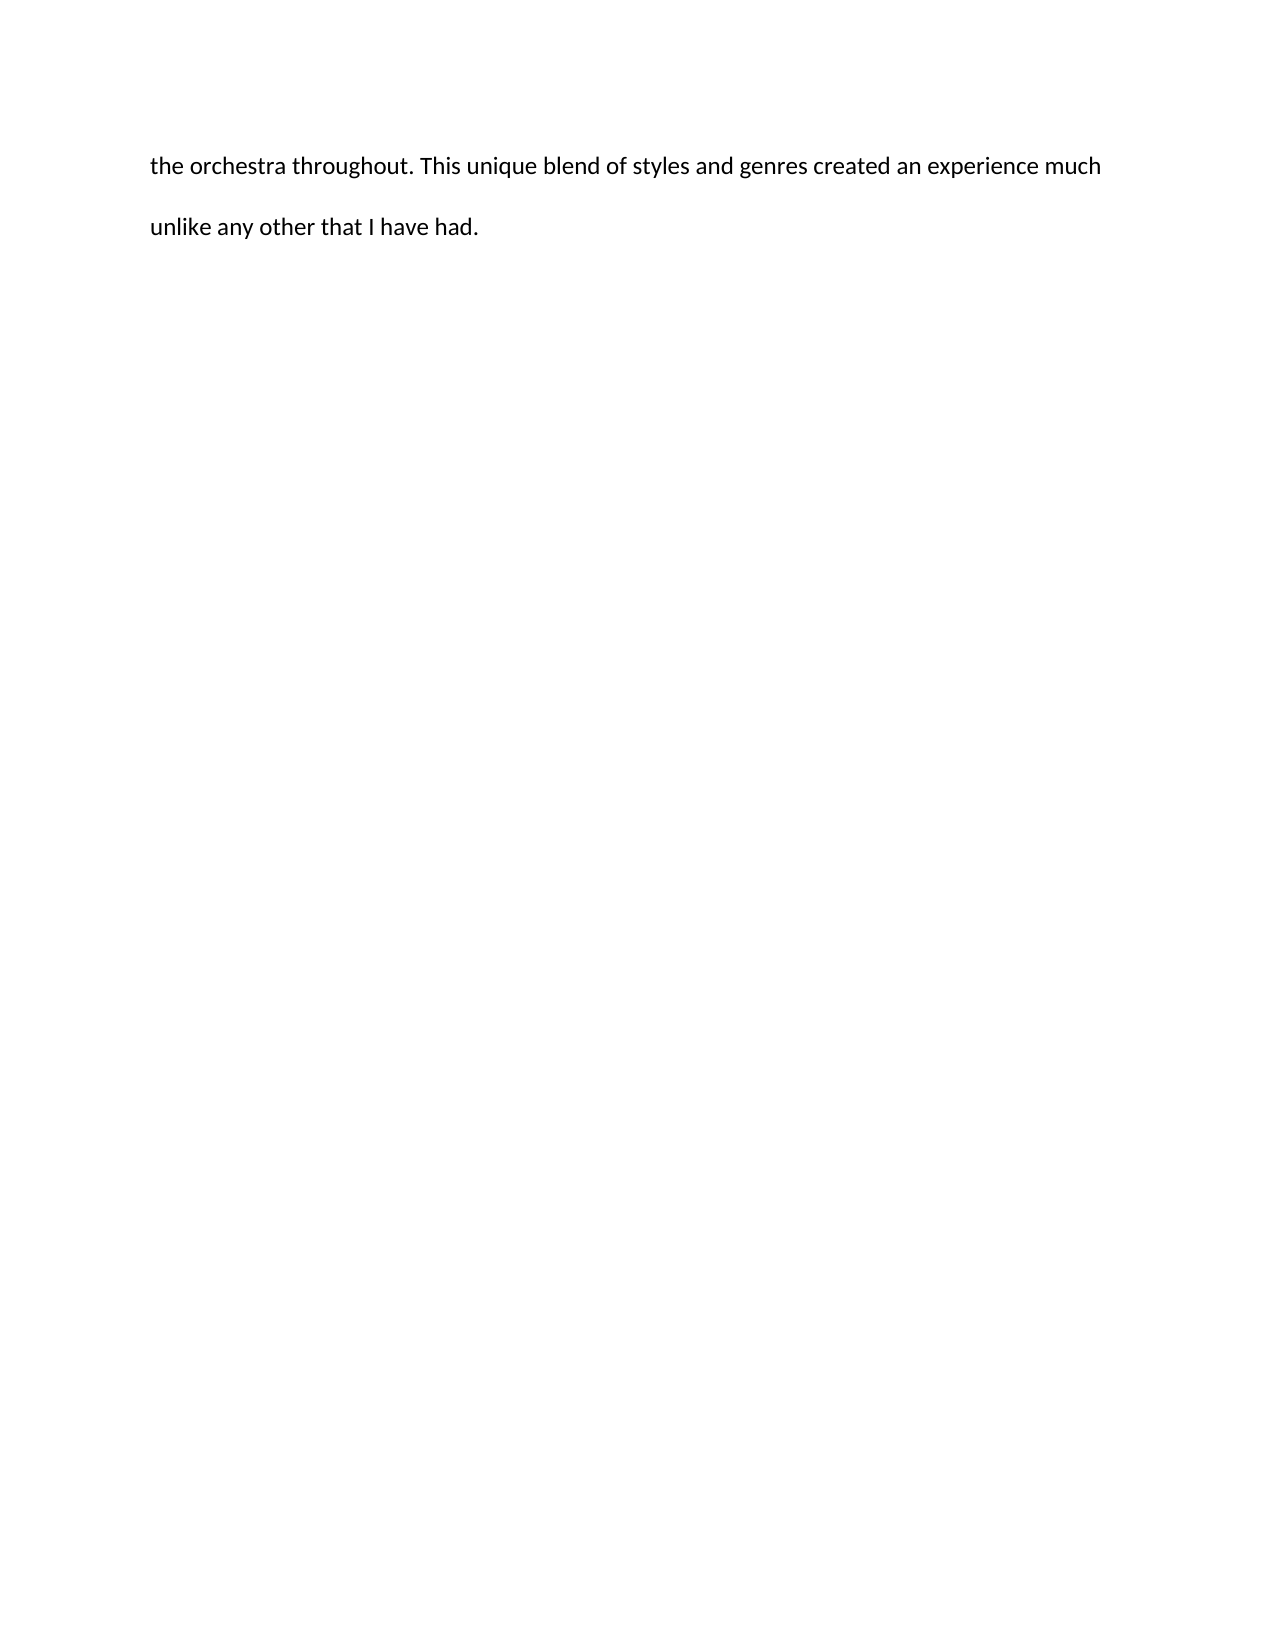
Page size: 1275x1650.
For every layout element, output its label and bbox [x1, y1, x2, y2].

text [150, 150, 1125, 242]
